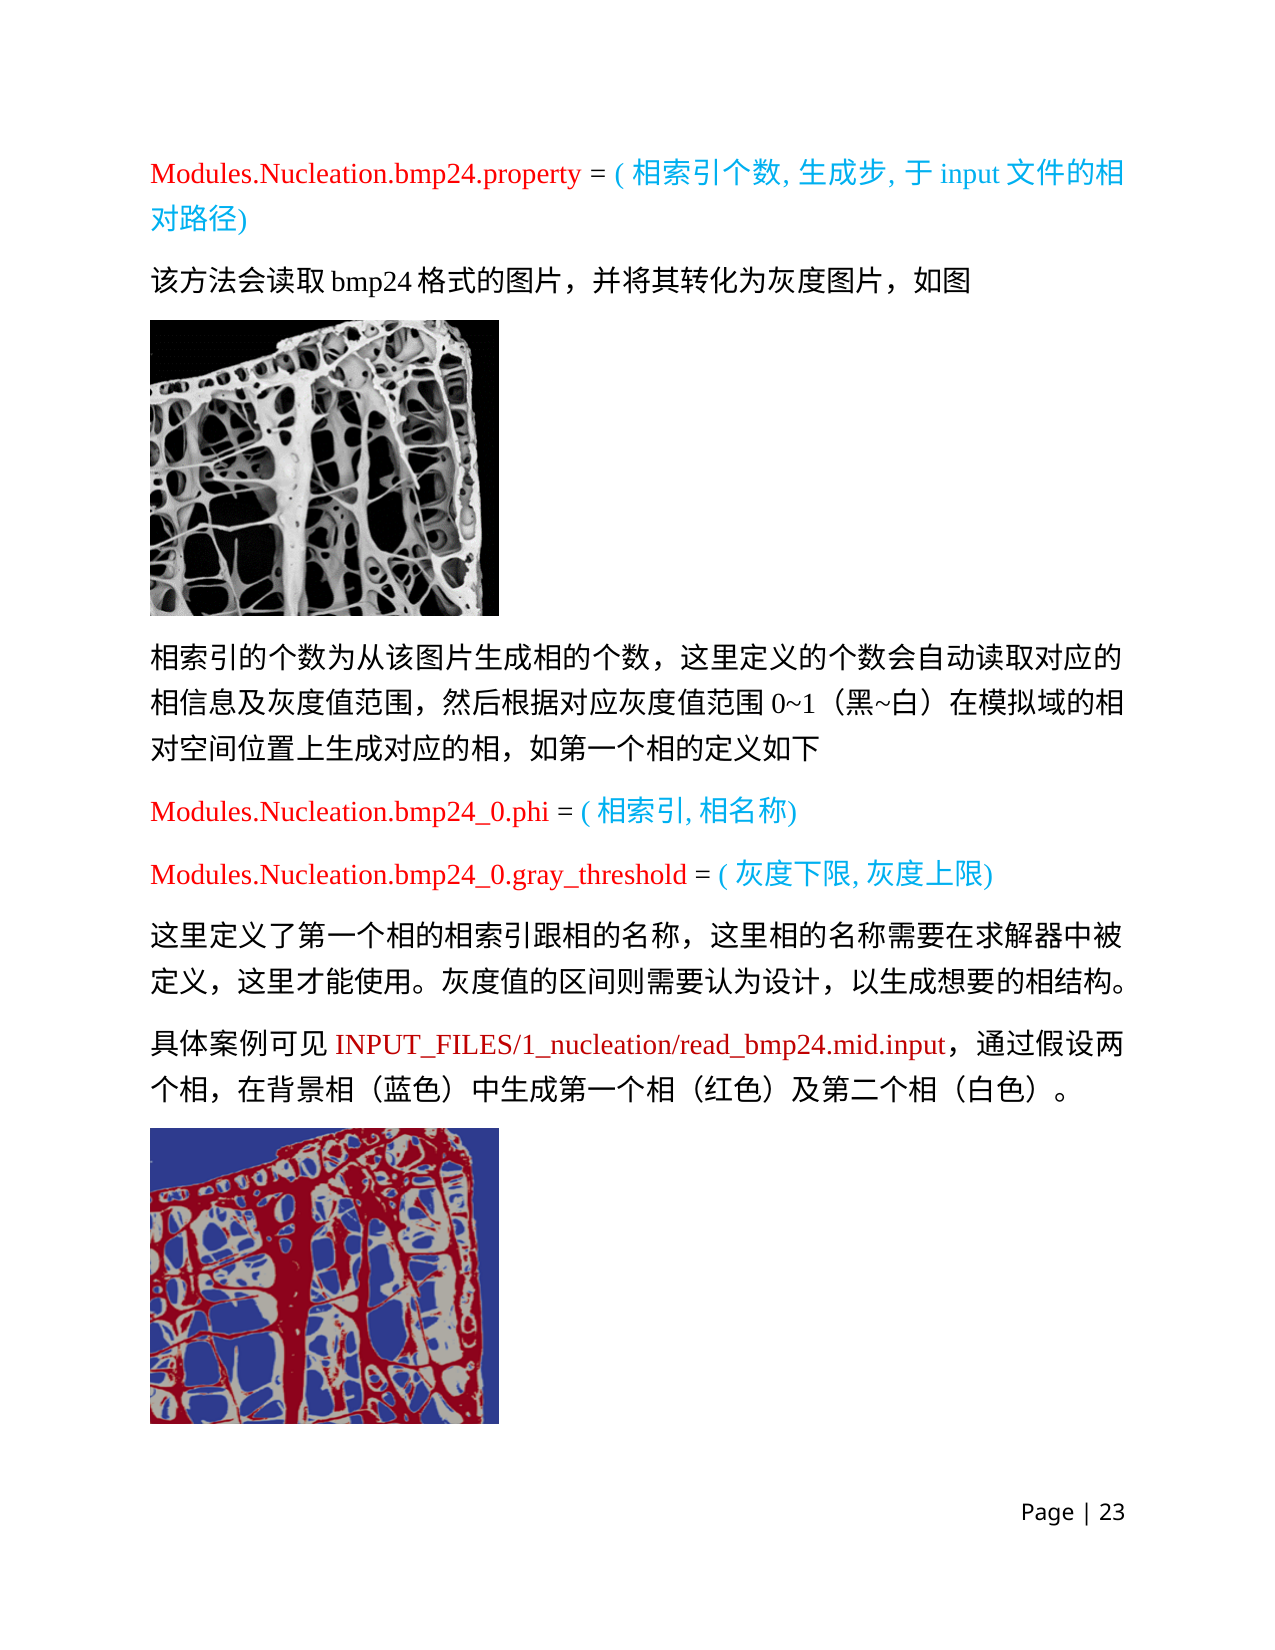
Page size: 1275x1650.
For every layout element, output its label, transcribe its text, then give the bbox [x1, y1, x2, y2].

text 相索引的个数为从该图片生成相的个数，这里定义的个数会自动读取对应的相信息及灰度值范围，然后根据对应灰度值范围0~1（黑~白）在模拟域的相对空间位置上生成对应的相，如第一个相的定义如下 [150, 634, 1125, 768]
text 具体案例可见INPUT_FILES/1_nucleation/read_bmp24.mid.input，通过假设两个相，在背景相（蓝色）中生成第一个相（红色）及第二个相（白色）。 [150, 1021, 1125, 1108]
text 这里定义了第一个相的相索引跟相的名称，这里相的名称需要在求解器中被定义，这里才能使用。灰度值的区间则需要认为设计，以生成想要的相结构。 [150, 913, 1125, 1001]
text Modules.Nucleation.bmp24_0.gray_threshold = ( 灰度下限, 灰度上限) [150, 850, 1125, 893]
text 该方法会读取bmp24格式的图片，并将其转化为灰度图片，如图 [150, 258, 1125, 300]
text Modules.Nucleation.bmp24.property = ( 相索引个数, 生成步, 于input文件的相对路径) [150, 150, 1125, 238]
picture [150, 1128, 499, 1424]
picture [150, 320, 499, 616]
text Modules.Nucleation.bmp24_0.phi = ( 相索引, 相名称) [150, 788, 1125, 830]
